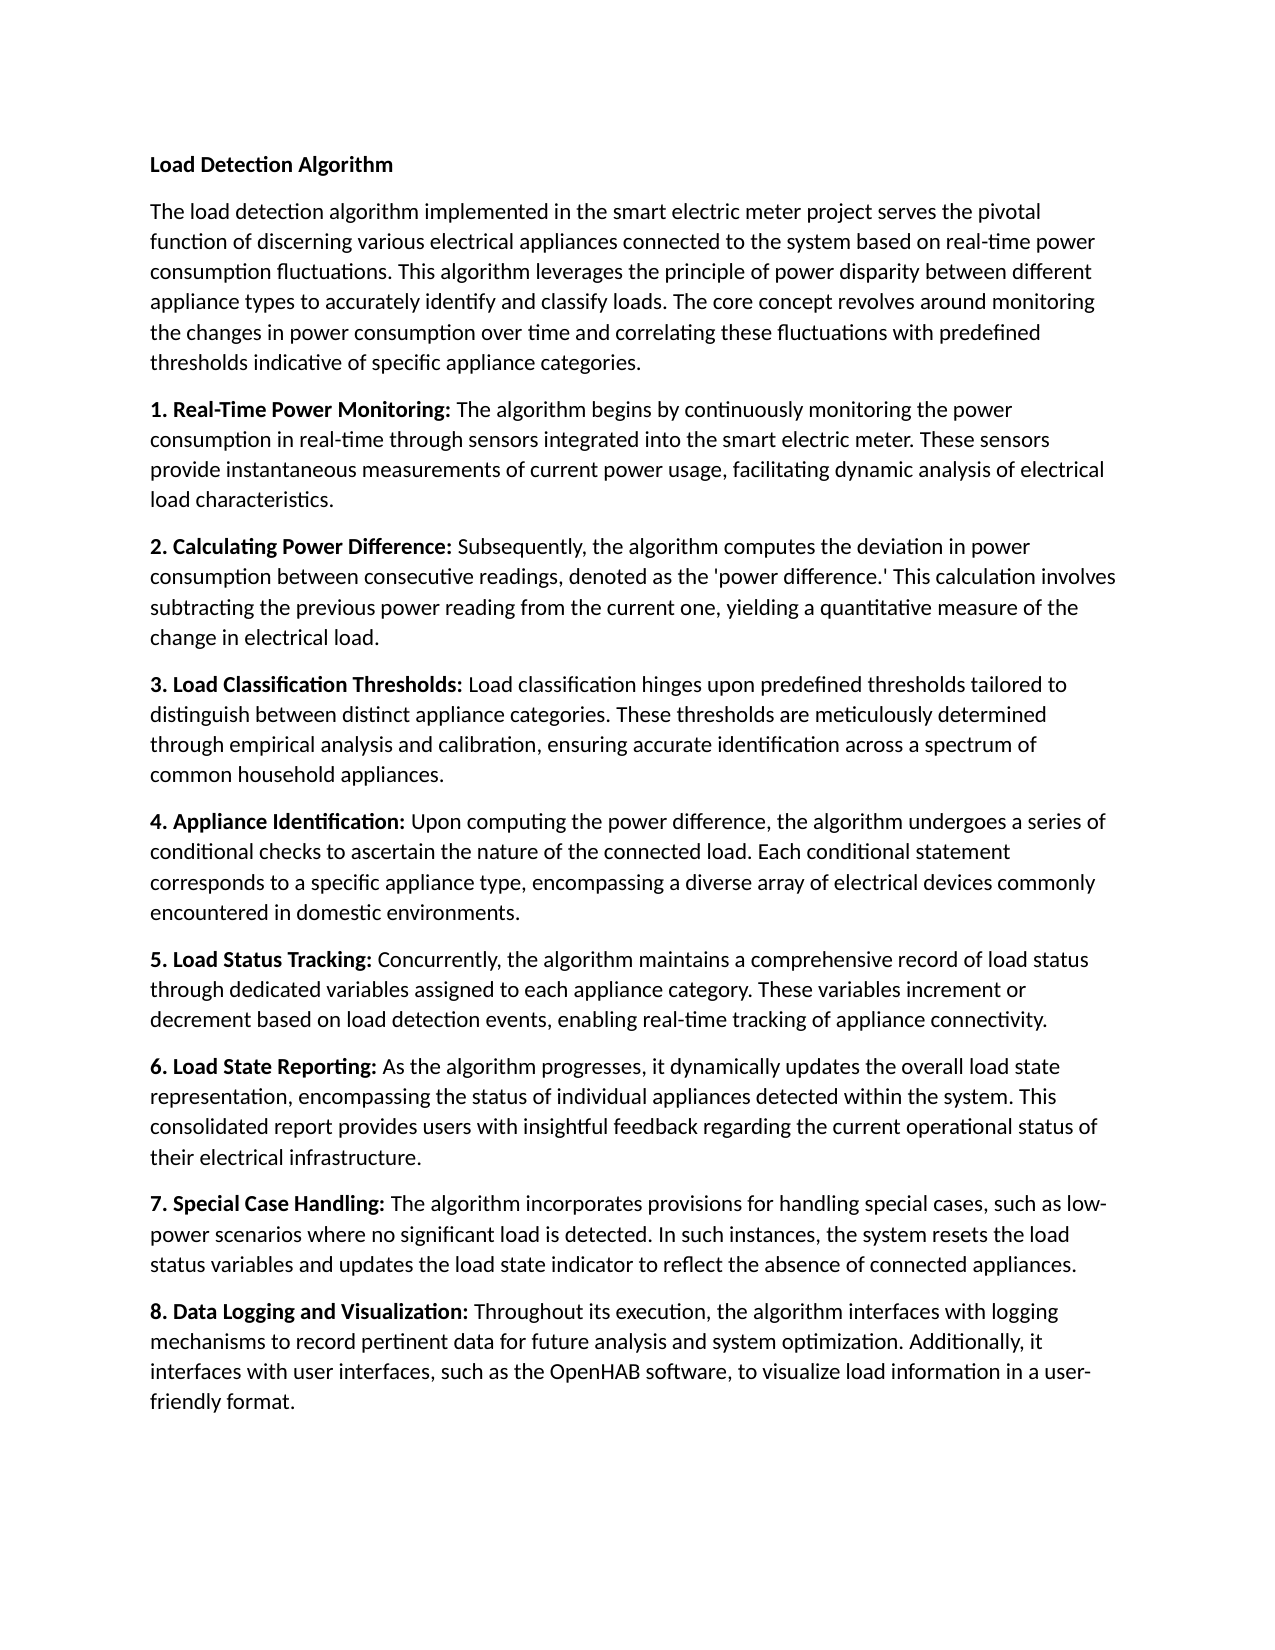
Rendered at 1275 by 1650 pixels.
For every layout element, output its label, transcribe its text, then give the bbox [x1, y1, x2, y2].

text 7. Special Case Handling: The algorithm incorporates provisions for handling special cases, such as low-power scenarios where no significant load is detected. In such instances, the system resets the load status variables and updates the load state indicator to reflect the absence of connected appliances. [150, 1189, 1125, 1278]
text 4. Appliance Identification: Upon computing the power difference, the algorithm undergoes a series of conditional checks to ascertain the nature of the connected load. Each conditional statement corresponds to a specific appliance type, encompassing a diverse array of electrical devices commonly encountered in domestic environments. [150, 807, 1125, 926]
text The load detection algorithm implemented in the smart electric meter project serves the pivotal function of discerning various electrical appliances connected to the system based on real-time power consumption fluctuations. This algorithm leverages the principle of power disparity between different appliance types to accurately identify and classify loads. The core concept revolves around monitoring the changes in power consumption over time and correlating these fluctuations with predefined thresholds indicative of specific appliance categories. [150, 197, 1125, 376]
text 3. Load Classification Thresholds: Load classification hinges upon predefined thresholds tailored to distinguish between distinct appliance categories. These thresholds are meticulously determined through empirical analysis and calibration, ensuring accurate identification across a spectrum of common household appliances. [150, 670, 1125, 788]
text 6. Load State Reporting: As the algorithm progresses, it dynamically updates the overall load state representation, encompassing the status of individual appliances detected within the system. This consolidated report provides users with insightful feedback regarding the current operational status of their electrical infrastructure. [150, 1052, 1125, 1171]
text Load Detection Algorithm [150, 150, 1125, 178]
text 5. Load Status Tracking: Concurrently, the algorithm maintains a comprehensive record of load status through dedicated variables assigned to each appliance category. These variables increment or decrement based on load detection events, enabling real-time tracking of appliance connectivity. [150, 945, 1125, 1033]
text 1. Real-Time Power Monitoring: The algorithm begins by continuously monitoring the power consumption in real-time through sensors integrated into the smart electric meter. These sensors provide instantaneous measurements of current power usage, facilitating dynamic analysis of electrical load characteristics. [150, 395, 1125, 513]
text 8. Data Logging and Visualization: Throughout its execution, the algorithm interfaces with logging mechanisms to record pertinent data for future analysis and system optimization. Additionally, it interfaces with user interfaces, such as the OpenHAB software, to visualize load information in a user-friendly format. [150, 1297, 1125, 1416]
text 2. Calculating Power Difference: Subsequently, the algorithm computes the deviation in power consumption between consecutive readings, denoted as the 'power difference.' This calculation involves subtracting the previous power reading from the current one, yielding a quantitative measure of the change in electrical load. [150, 532, 1125, 651]
